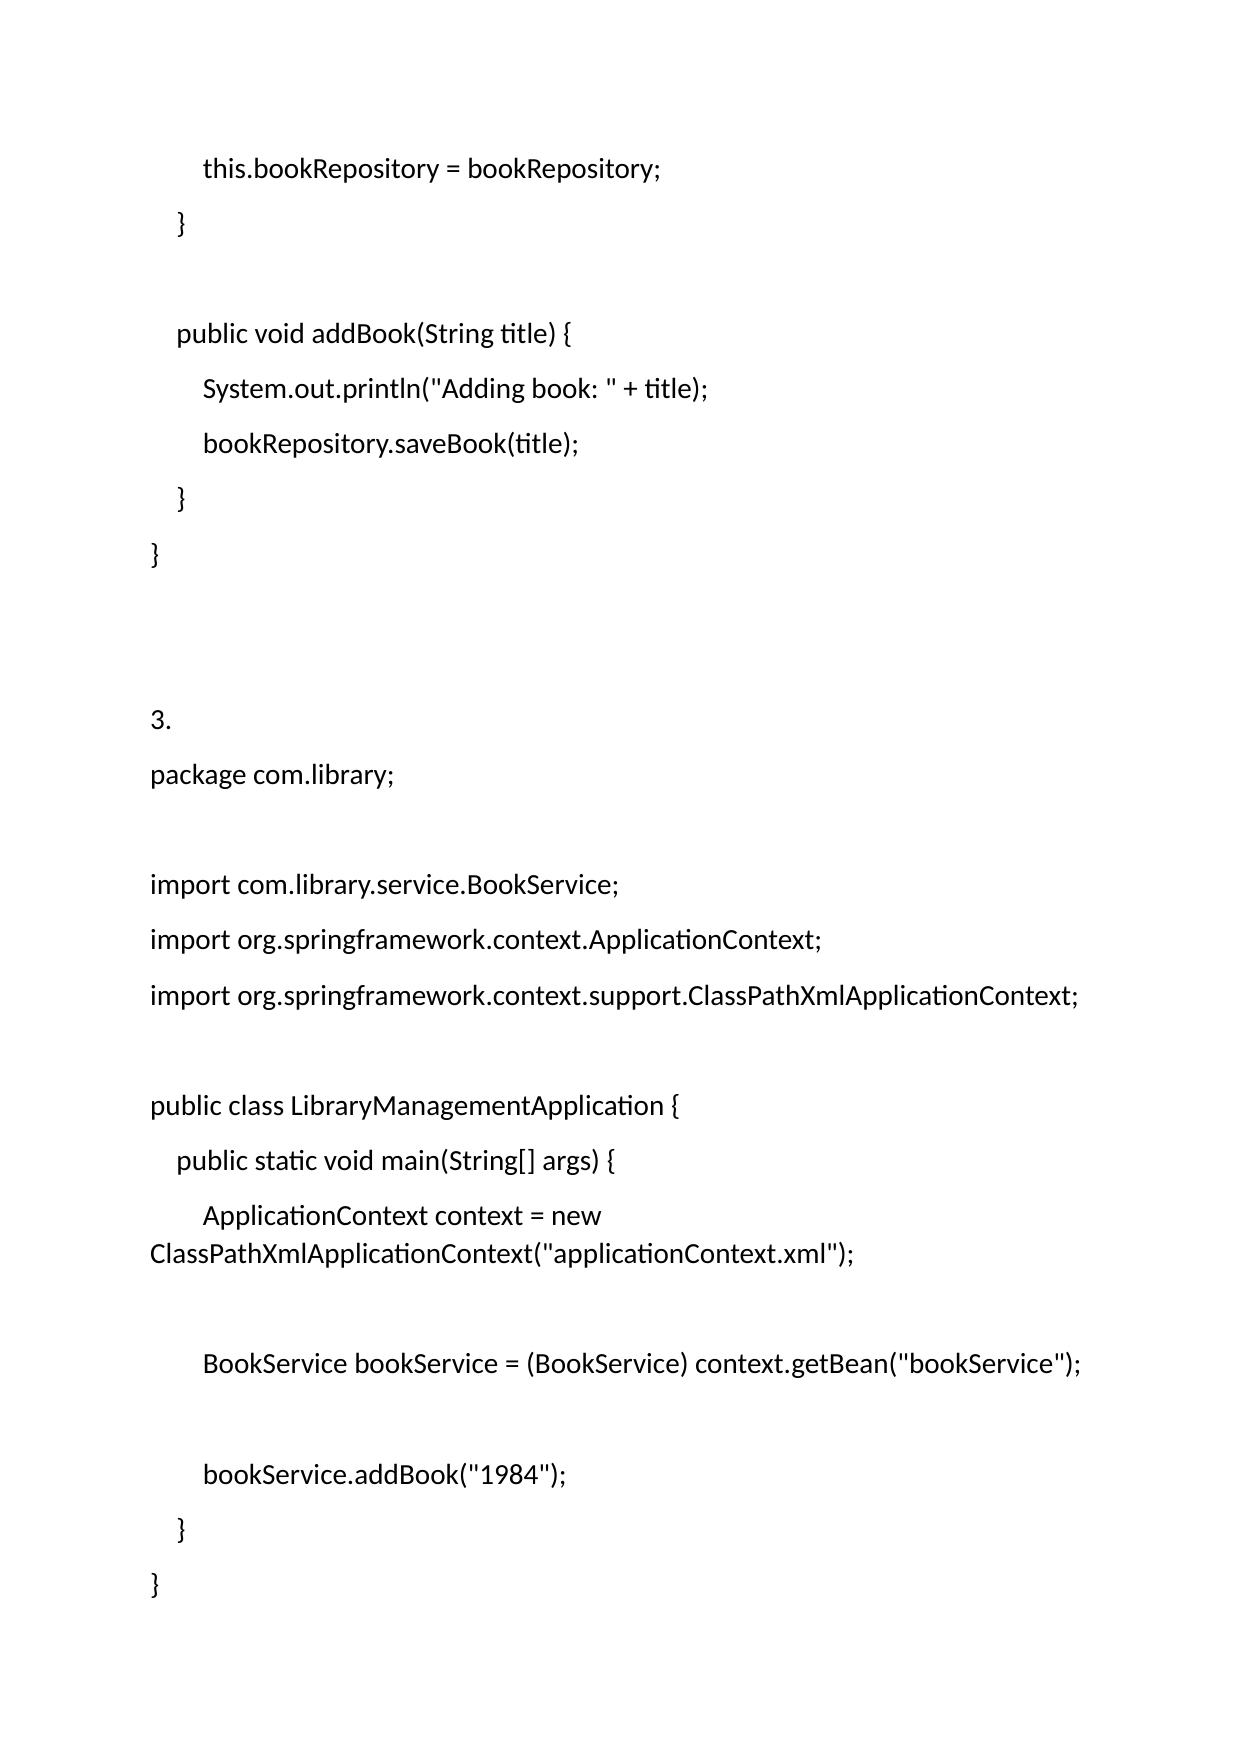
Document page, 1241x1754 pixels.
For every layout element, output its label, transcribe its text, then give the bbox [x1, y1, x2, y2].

text this.bookRepository = bookRepository; [150, 150, 1090, 186]
text import org.springframework.context.support.ClassPathXmlApplicationContext; [150, 977, 1090, 1012]
text import org.springframework.context.ApplicationContext; [150, 921, 1090, 957]
text bookRepository.saveBook(title); [150, 426, 1090, 461]
text public static void main(String[] args) { [150, 1142, 1090, 1177]
text System.out.println("Adding book: " + title); [150, 370, 1090, 406]
text public class LibraryManagementApplication { [150, 1087, 1090, 1122]
text package com.library; [150, 756, 1090, 792]
text } [150, 1511, 1090, 1547]
text 3. [150, 701, 1090, 737]
text } [150, 205, 1090, 241]
text bookService.addBook("1984"); [150, 1456, 1090, 1491]
text import com.library.service.BookService; [150, 866, 1090, 902]
text } [150, 536, 1090, 571]
text } [150, 1566, 1090, 1602]
text public void addBook(String title) { [150, 315, 1090, 351]
text BookService bookService = (BookService) context.getBean("bookService"); [150, 1346, 1090, 1381]
text } [150, 481, 1090, 516]
text ApplicationContext context = new ClassPathXmlApplicationContext("applicationContext.xml"); [150, 1197, 1090, 1271]
